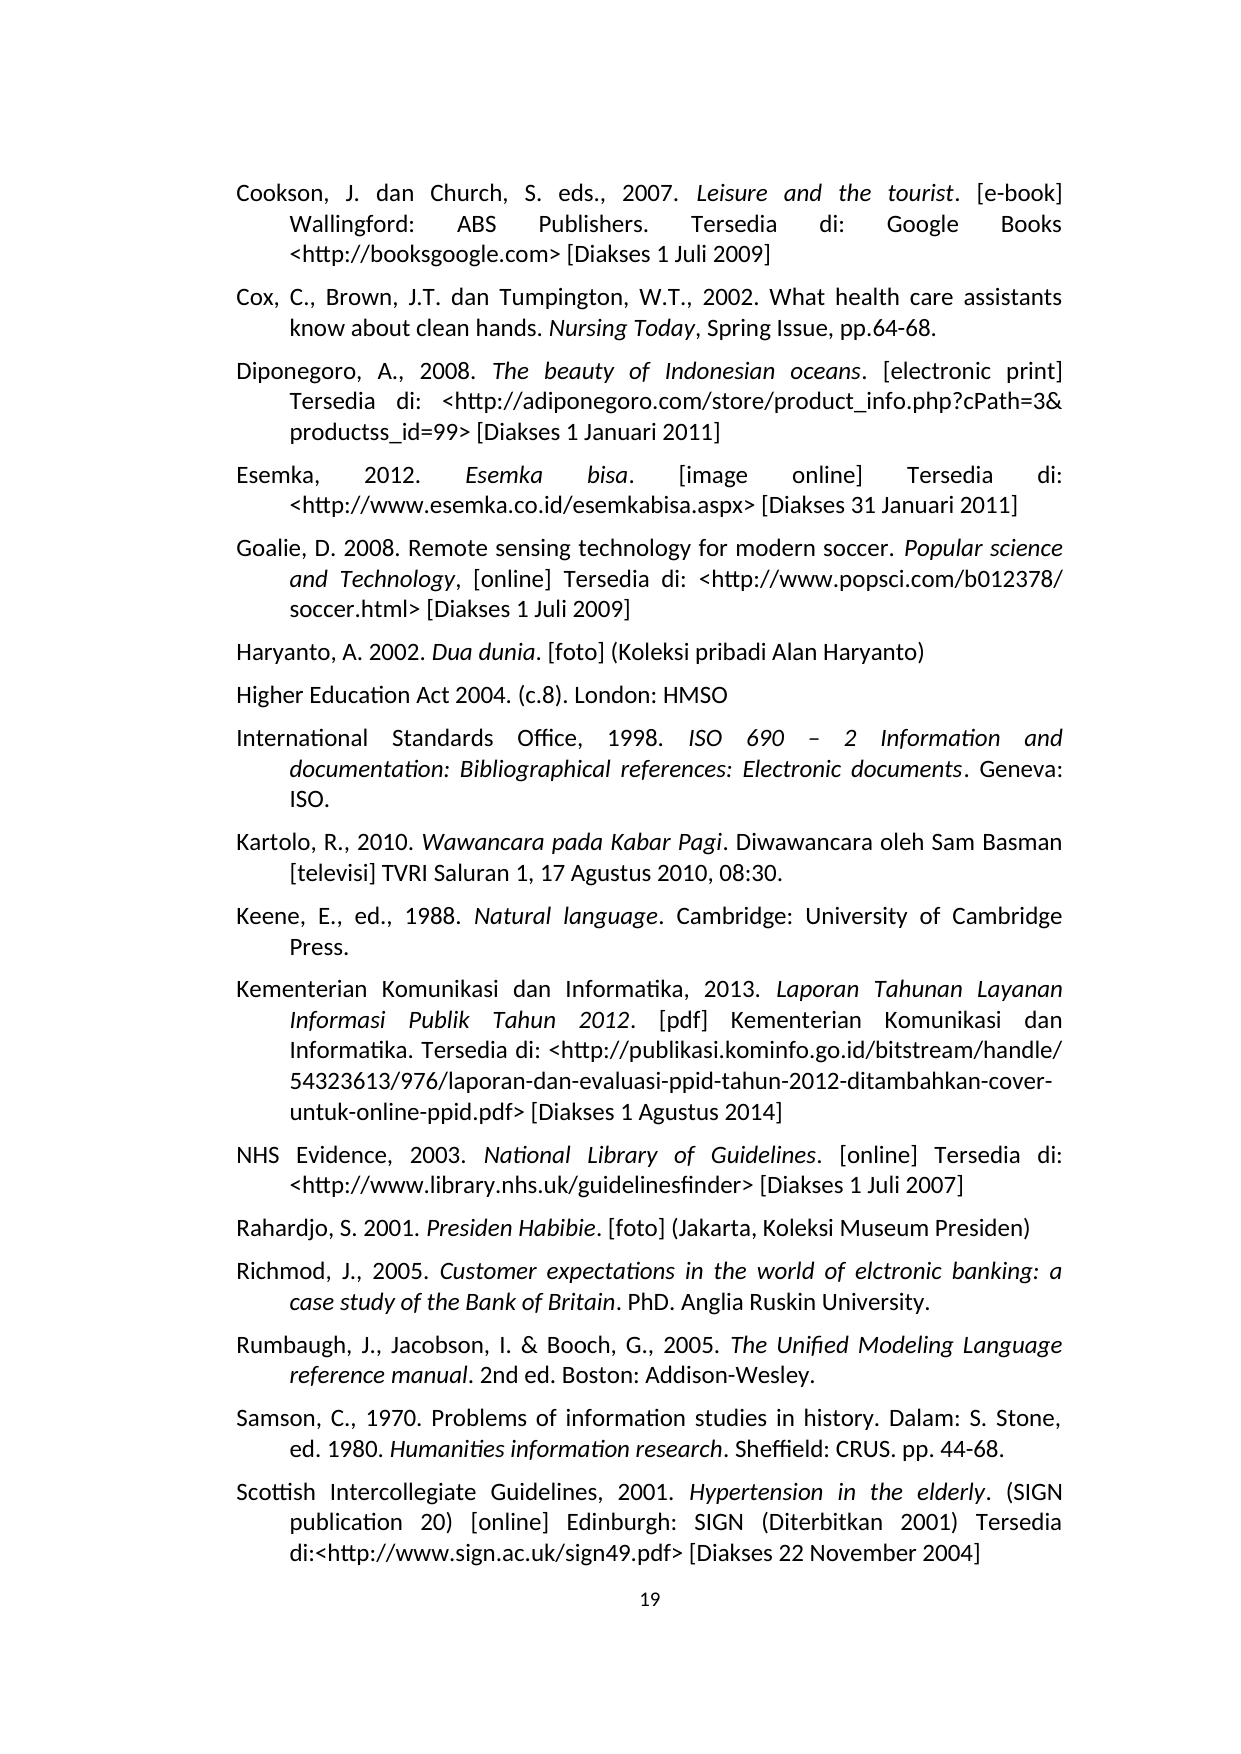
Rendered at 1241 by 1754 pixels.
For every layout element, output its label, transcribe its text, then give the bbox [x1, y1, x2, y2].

text Cookson, J. dan Church, S. eds., 2007. Leisure and the tourist. [e-book] Wallingford: ABS Publishers. Tersedia di: Google Books <http://booksgoogle.com> [Diakses 1 Juli 2009] [236, 177, 1063, 269]
text Higher Education Act 2004. (c.8). London: HMSO [236, 679, 1063, 710]
text Kementerian Komunikasi dan Informatika, 2013. Laporan Tahunan Layanan Informasi Publik Tahun 2012. [pdf] Kementerian Komunikasi dan Informatika. Tersedia di: <http://publikasi.kominfo.go.id/bitstream/handle/ 54323613/976/laporan-dan-evaluasi-ppid-tahun-2012-ditambahkan-cover-untuk-online-ppid.pdf> [Diakses 1 Agustus 2014] [236, 974, 1063, 1126]
text Goalie, D. 2008. Remote sensing technology for modern soccer. Popular science and Technology, [online] Tersedia di: <http://www.popsci.com/b012378/ soccer.html> [Diakses 1 Juli 2009] [236, 532, 1063, 624]
text Kartolo, R., 2010. Wawancara pada Kabar Pagi. Diwawancara oleh Sam Basman [televisi] TVRI Saluran 1, 17 Agustus 2010, 08:30. [236, 827, 1063, 888]
text Diponegoro, A., 2008. The beauty of Indonesian oceans. [electronic print] Tersedia di: <http://adiponegoro.com/store/product_info.php?cPath=3& productss_id=99> [Diakses 1 Januari 2011] [236, 355, 1063, 446]
text Haryanto, A. 2002. Dua dunia. [foto] (Koleksi pribadi Alan Haryanto) [236, 636, 1063, 667]
text International Standards Office, 1998. ISO 690 – 2 Information and documentation: Bibliographical references: Electronic documents. Geneva: ISO. [236, 722, 1063, 814]
text Esemka, 2012. Esemka bisa. [image online] Tersedia di: <http://www.esemka.co.id/esemkabisa.aspx> [Diakses 31 Januari 2011] [236, 459, 1063, 520]
text Richmod, J., 2005. Customer expectations in the world of elctronic banking: a case study of the Bank of Britain. PhD. Anglia Ruskin University. [236, 1255, 1063, 1316]
text Keene, E., ed., 1988. Natural language. Cambridge: University of Cambridge Press. [236, 900, 1063, 961]
text Samson, C., 1970. Problems of information studies in history. Dalam: S. Stone, ed. 1980. Humanities information research. Sheffield: CRUS. pp. 44-68. [236, 1402, 1063, 1463]
text NHS Evidence, 2003. National Library of Guidelines. [online] Tersedia di: <http://www.library.nhs.uk/guidelinesfinder> [Diakses 1 Juli 2007] [236, 1139, 1063, 1200]
text Scottish Intercollegiate Guidelines, 2001. Hypertension in the elderly. (SIGN publication 20) [online] Edinburgh: SIGN (Diterbitkan 2001) Tersedia di:<http://www.sign.ac.uk/sign49.pdf> [Diakses 22 November 2004] [236, 1476, 1063, 1567]
text Rumbaugh, J., Jacobson, I. & Booch, G., 2005. The Unified Modeling Language reference manual. 2nd ed. Boston: Addison-Wesley. [236, 1329, 1063, 1390]
text Cox, C., Brown, J.T. dan Tumpington, W.T., 2002. What health care assistants know about clean hands. Nursing Today, Spring Issue, pp.64-68. [236, 281, 1063, 342]
text Rahardjo, S. 2001. Presiden Habibie. [foto] (Jakarta, Koleksi Museum Presiden) [236, 1212, 1063, 1243]
